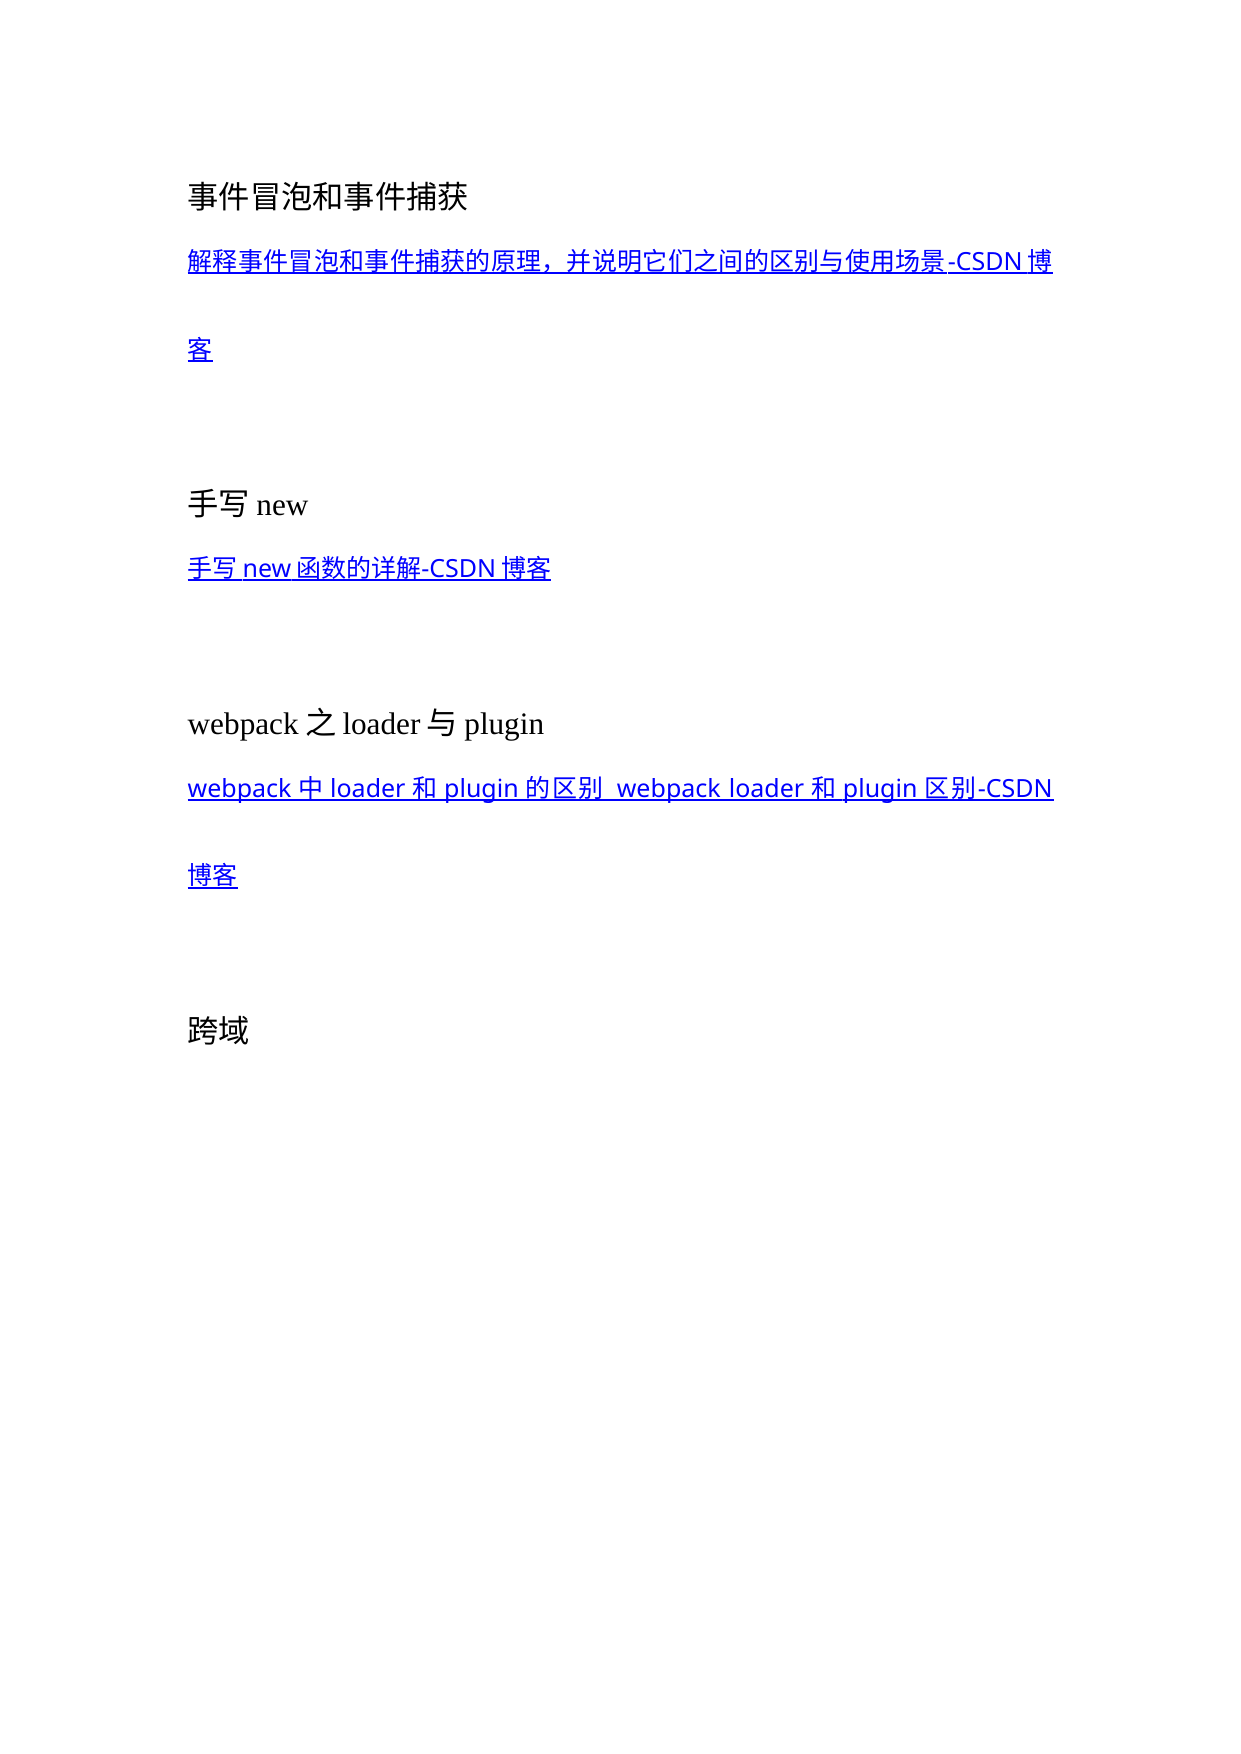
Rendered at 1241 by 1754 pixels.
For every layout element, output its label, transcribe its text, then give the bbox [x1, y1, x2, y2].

subtitle webpack之loader与plugin [187, 689, 1053, 754]
text webpack中loader和plugin的区别_webpack loader和plugin区别-CSDN博客 [187, 754, 1053, 799]
text 解释事件冒泡和事件捕获的原理，并说明它们之间的区别与使用场景-CSDN博客 [187, 227, 1053, 272]
text 手写new函数的详解-CSDN博客 [187, 534, 1053, 599]
subtitle 事件冒泡和事件捕获 [187, 162, 1053, 227]
text 解释事件冒泡和事件捕获的原理，并说明它们之间的区别与使用场景-CSDN博客 [187, 273, 1053, 380]
text webpack中loader和plugin的区别_webpack loader和plugin区别-CSDN博客 [187, 800, 1053, 906]
subtitle 跨域 [187, 996, 1053, 1061]
subtitle 手写new [187, 469, 1053, 534]
